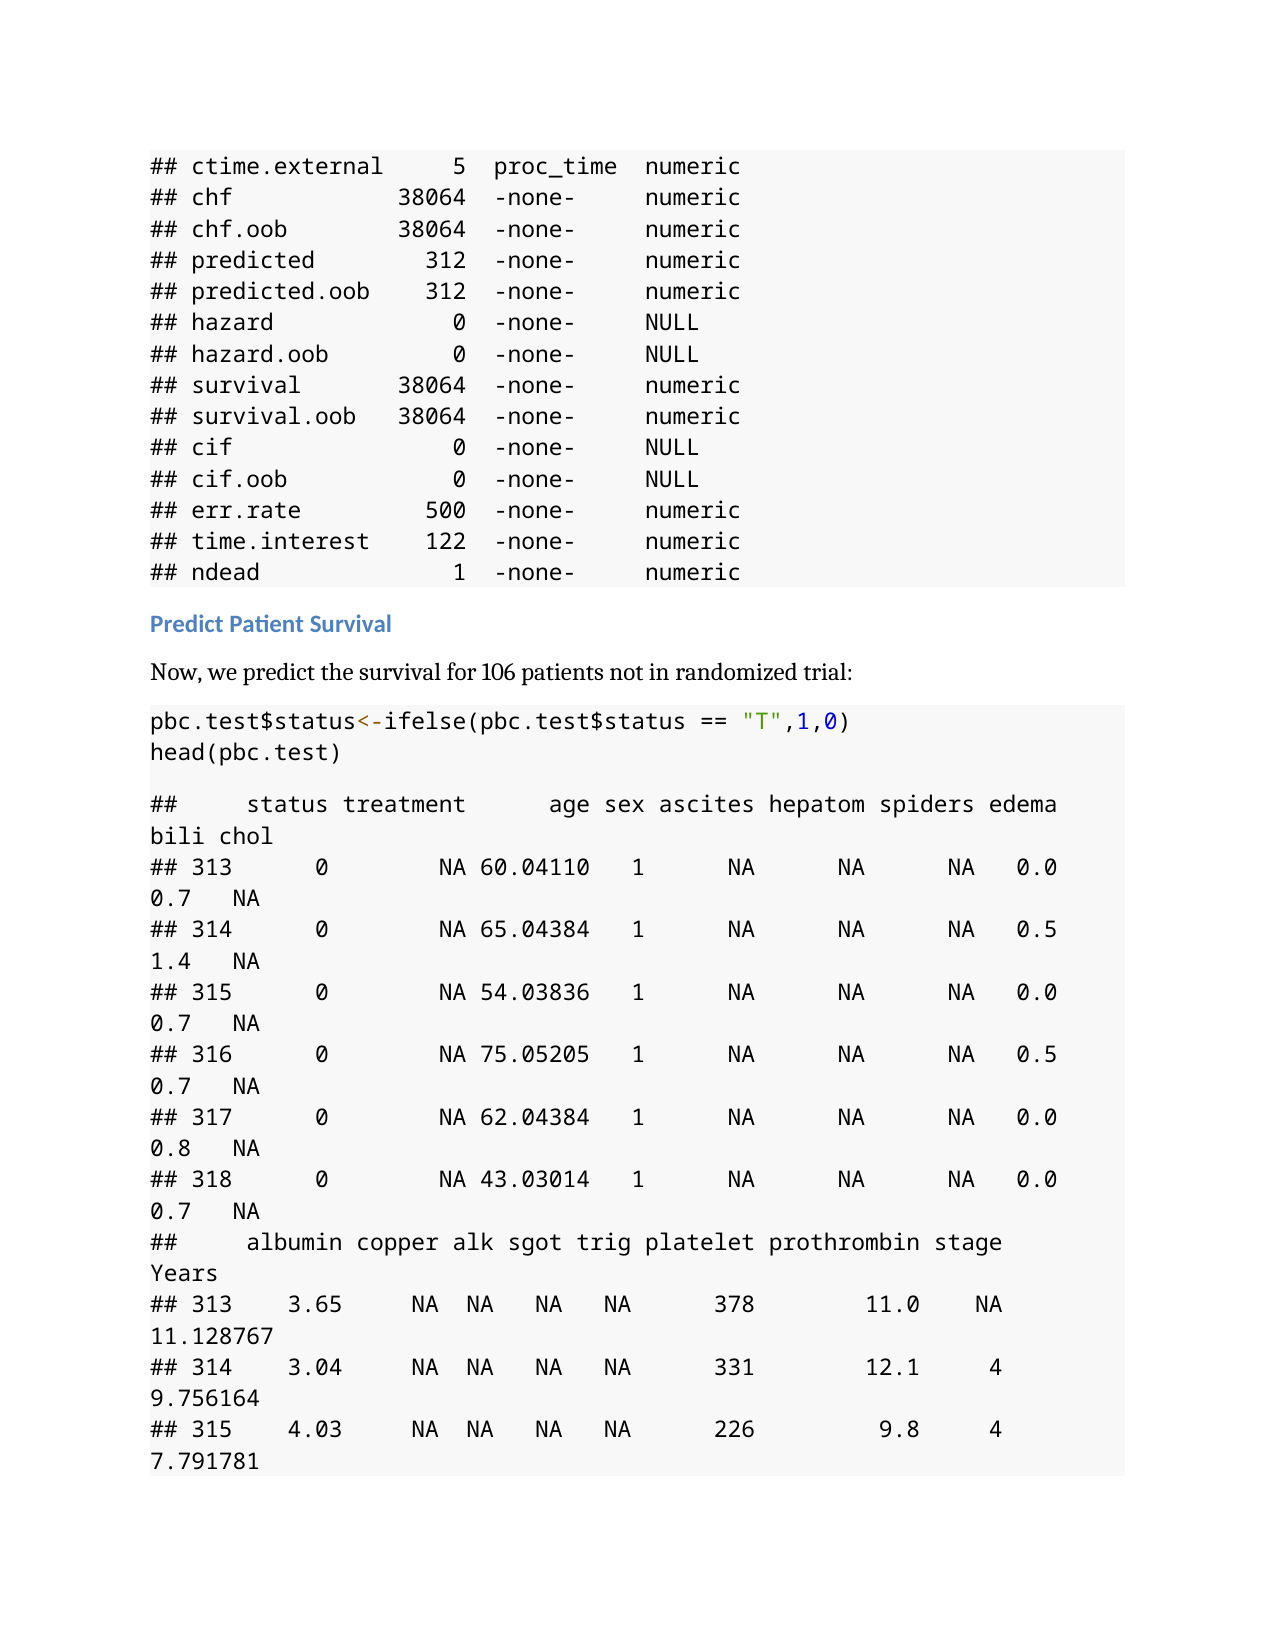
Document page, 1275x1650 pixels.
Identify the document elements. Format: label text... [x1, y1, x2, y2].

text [150, 150, 1125, 587]
text Now, we predict the survival for 106 patients not in randomized trial: [150, 658, 1125, 686]
text pbc.test$status<-ifelse(pbc.test$status == "T",1,0) head(pbc.test) [342, 705, 1125, 768]
subtitle Predict Patient Survival [150, 608, 1125, 639]
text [150, 788, 1125, 1476]
